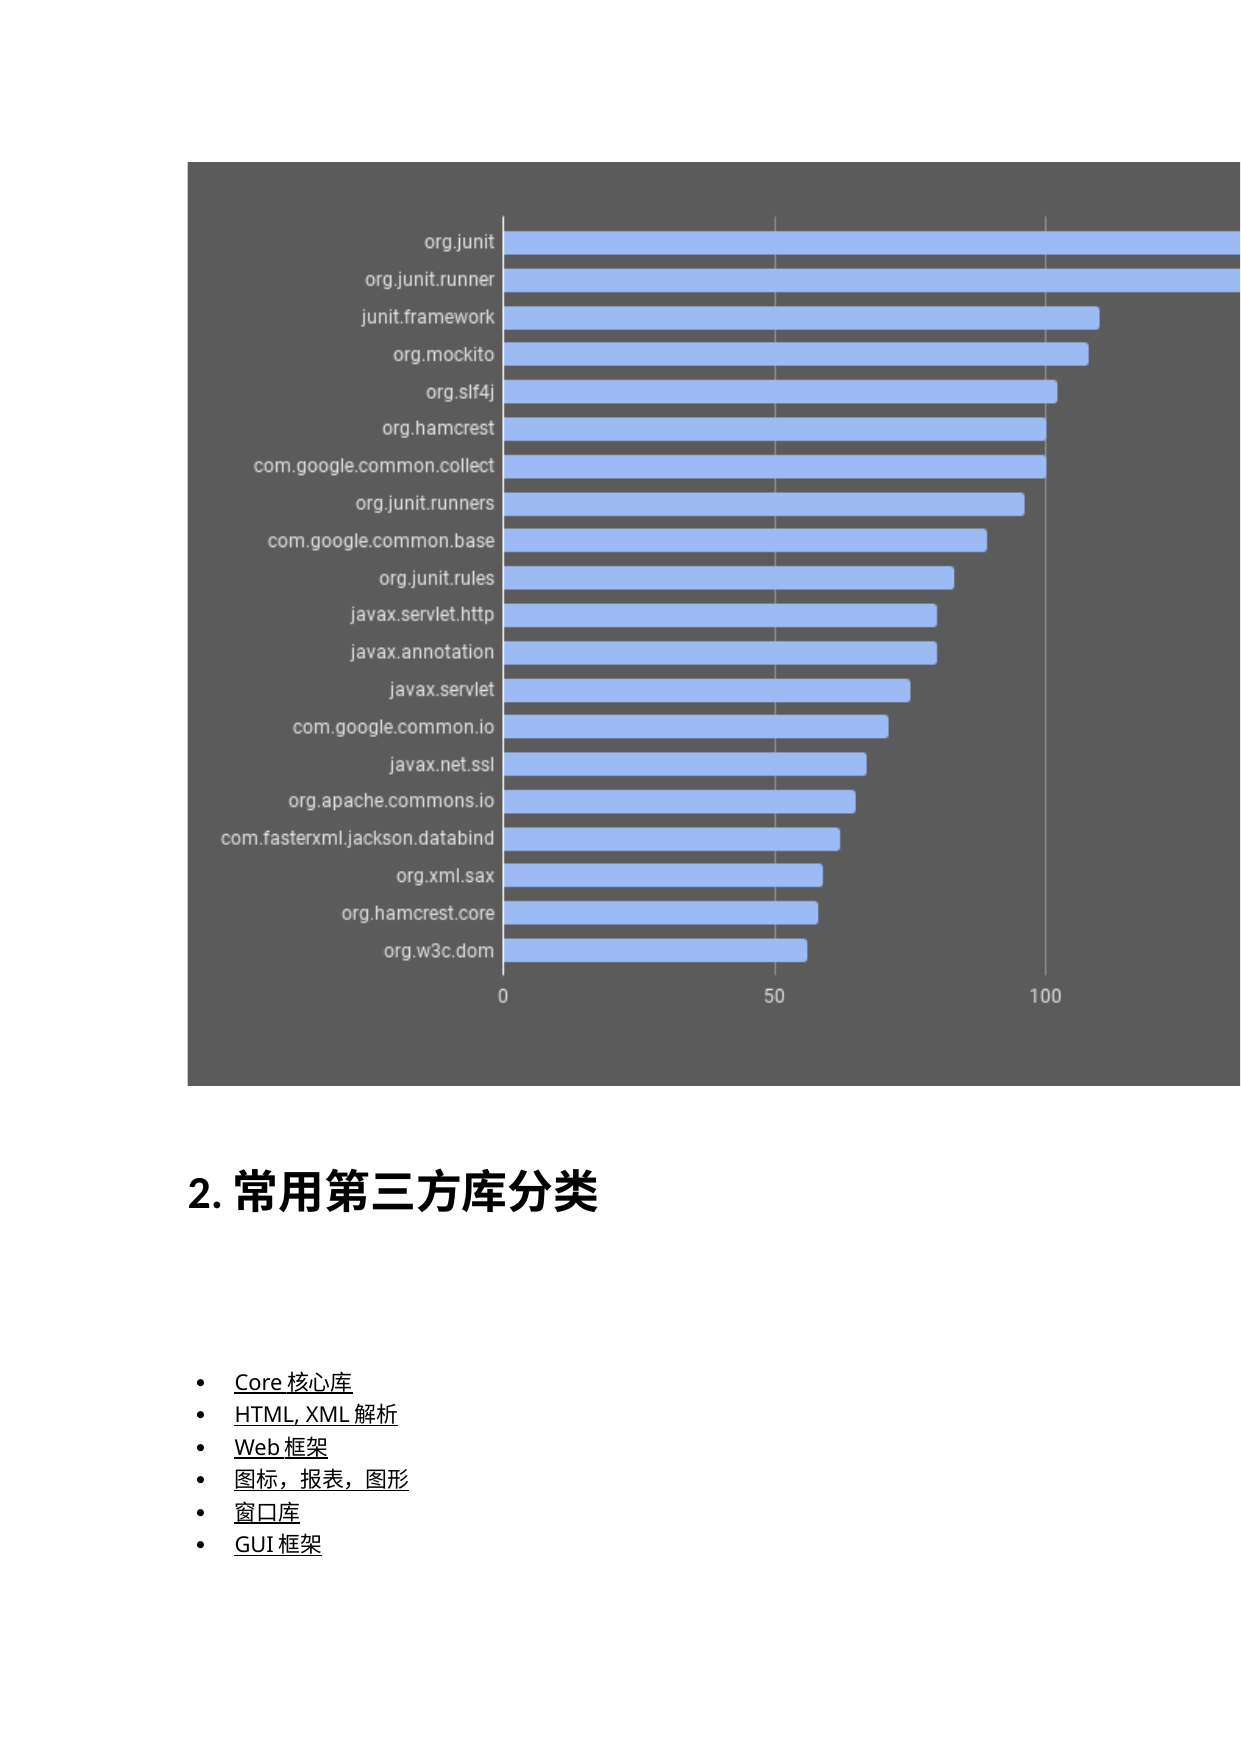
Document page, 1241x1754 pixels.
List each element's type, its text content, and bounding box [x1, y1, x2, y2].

list 窗口库 [197, 1494, 1053, 1527]
picture [187, 162, 1241, 1086]
list Core核心库 [197, 1364, 1053, 1397]
list 图标，报表，图形 [197, 1462, 1053, 1494]
subtitle 常用第三方库分类 [187, 1140, 1053, 1237]
list HTML, XML解析 [197, 1397, 1053, 1429]
list Web框架 [197, 1429, 1053, 1462]
list GUI框架 [197, 1527, 1053, 1559]
